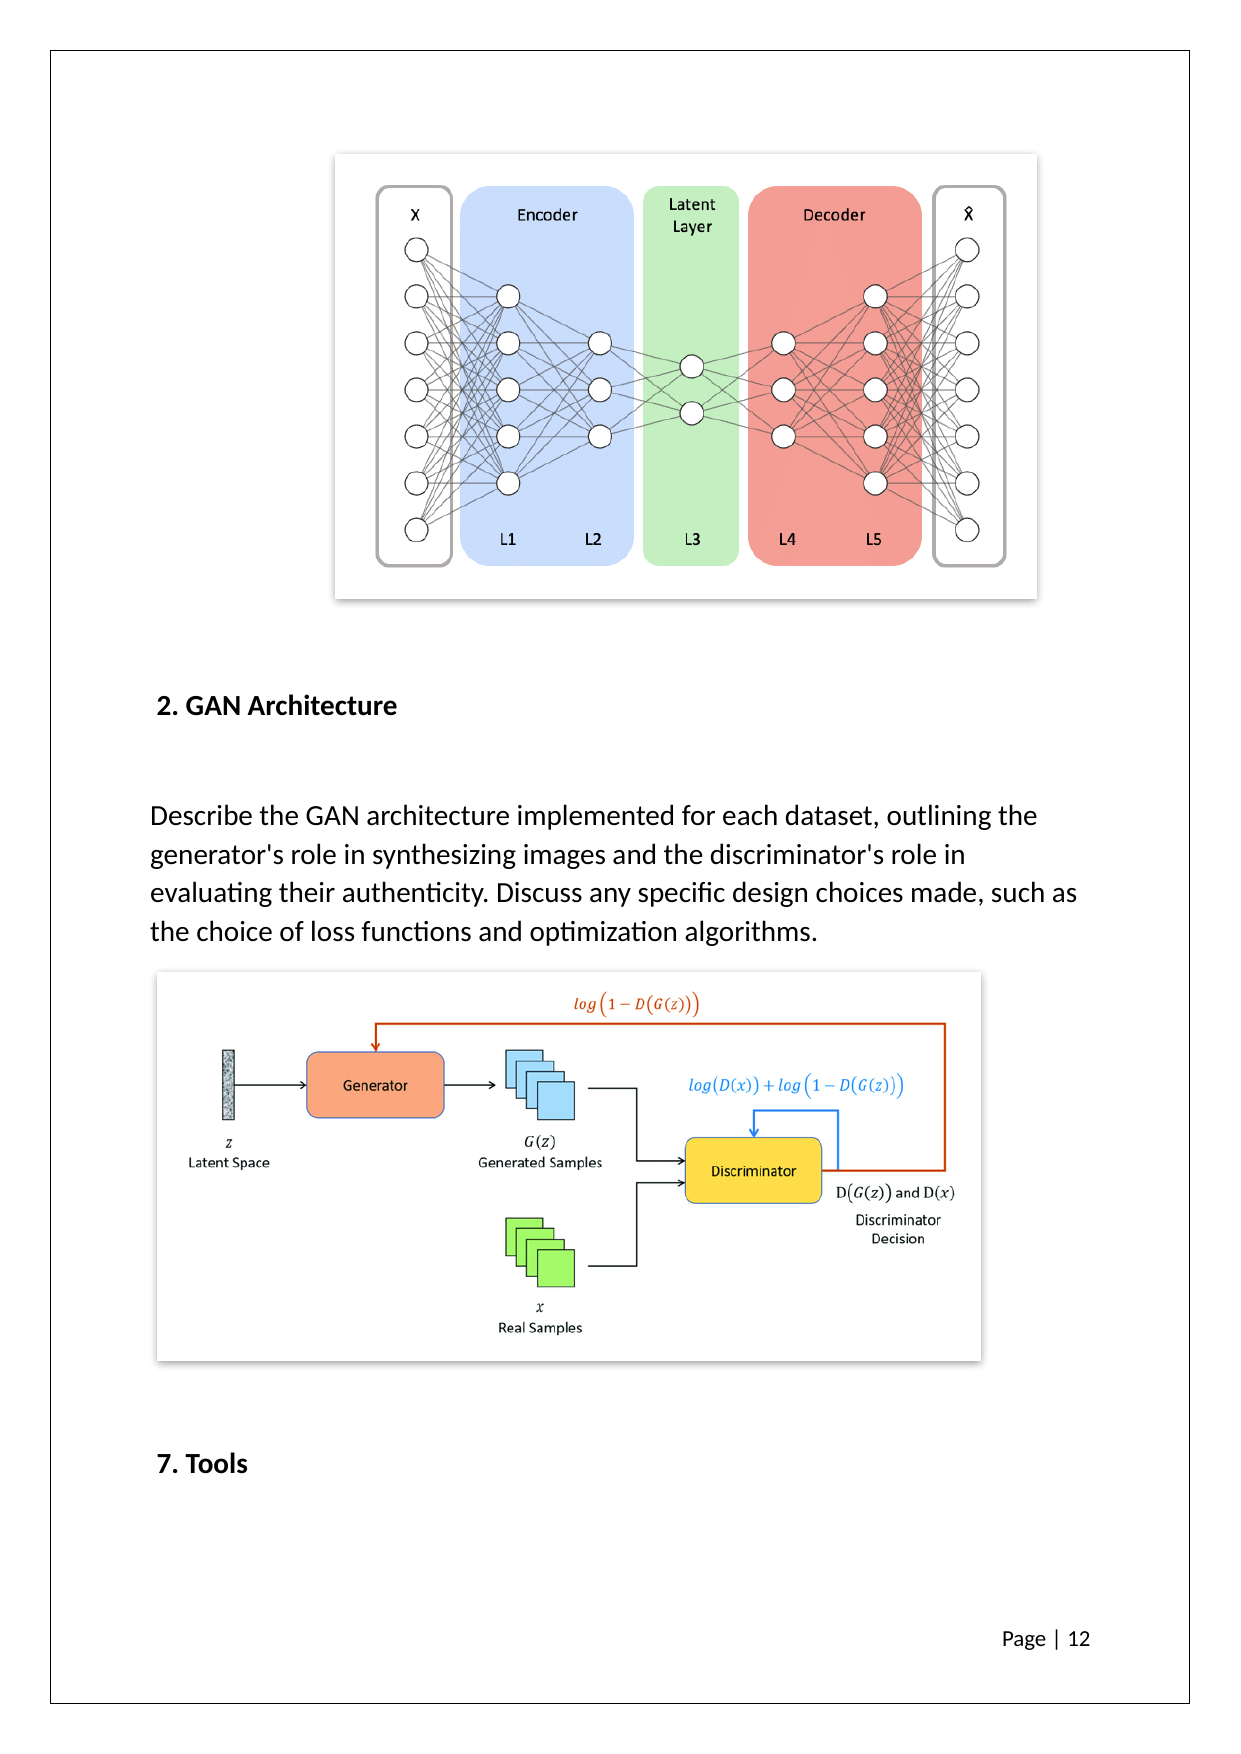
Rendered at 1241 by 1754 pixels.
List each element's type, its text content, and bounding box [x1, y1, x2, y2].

picture [172, 987, 967, 1347]
text 7. Tools [150, 1445, 1090, 1481]
text 2. GAN Architecture [150, 687, 1090, 723]
picture [350, 169, 1023, 584]
text Describe the GAN architecture implemented for each dataset, outlining the generator's role in synthesizing images and the discriminator's role in evaluating their authenticity. Discuss any specific design choices made, such as the choice of loss functions and optimization algorithms. [150, 797, 1090, 948]
